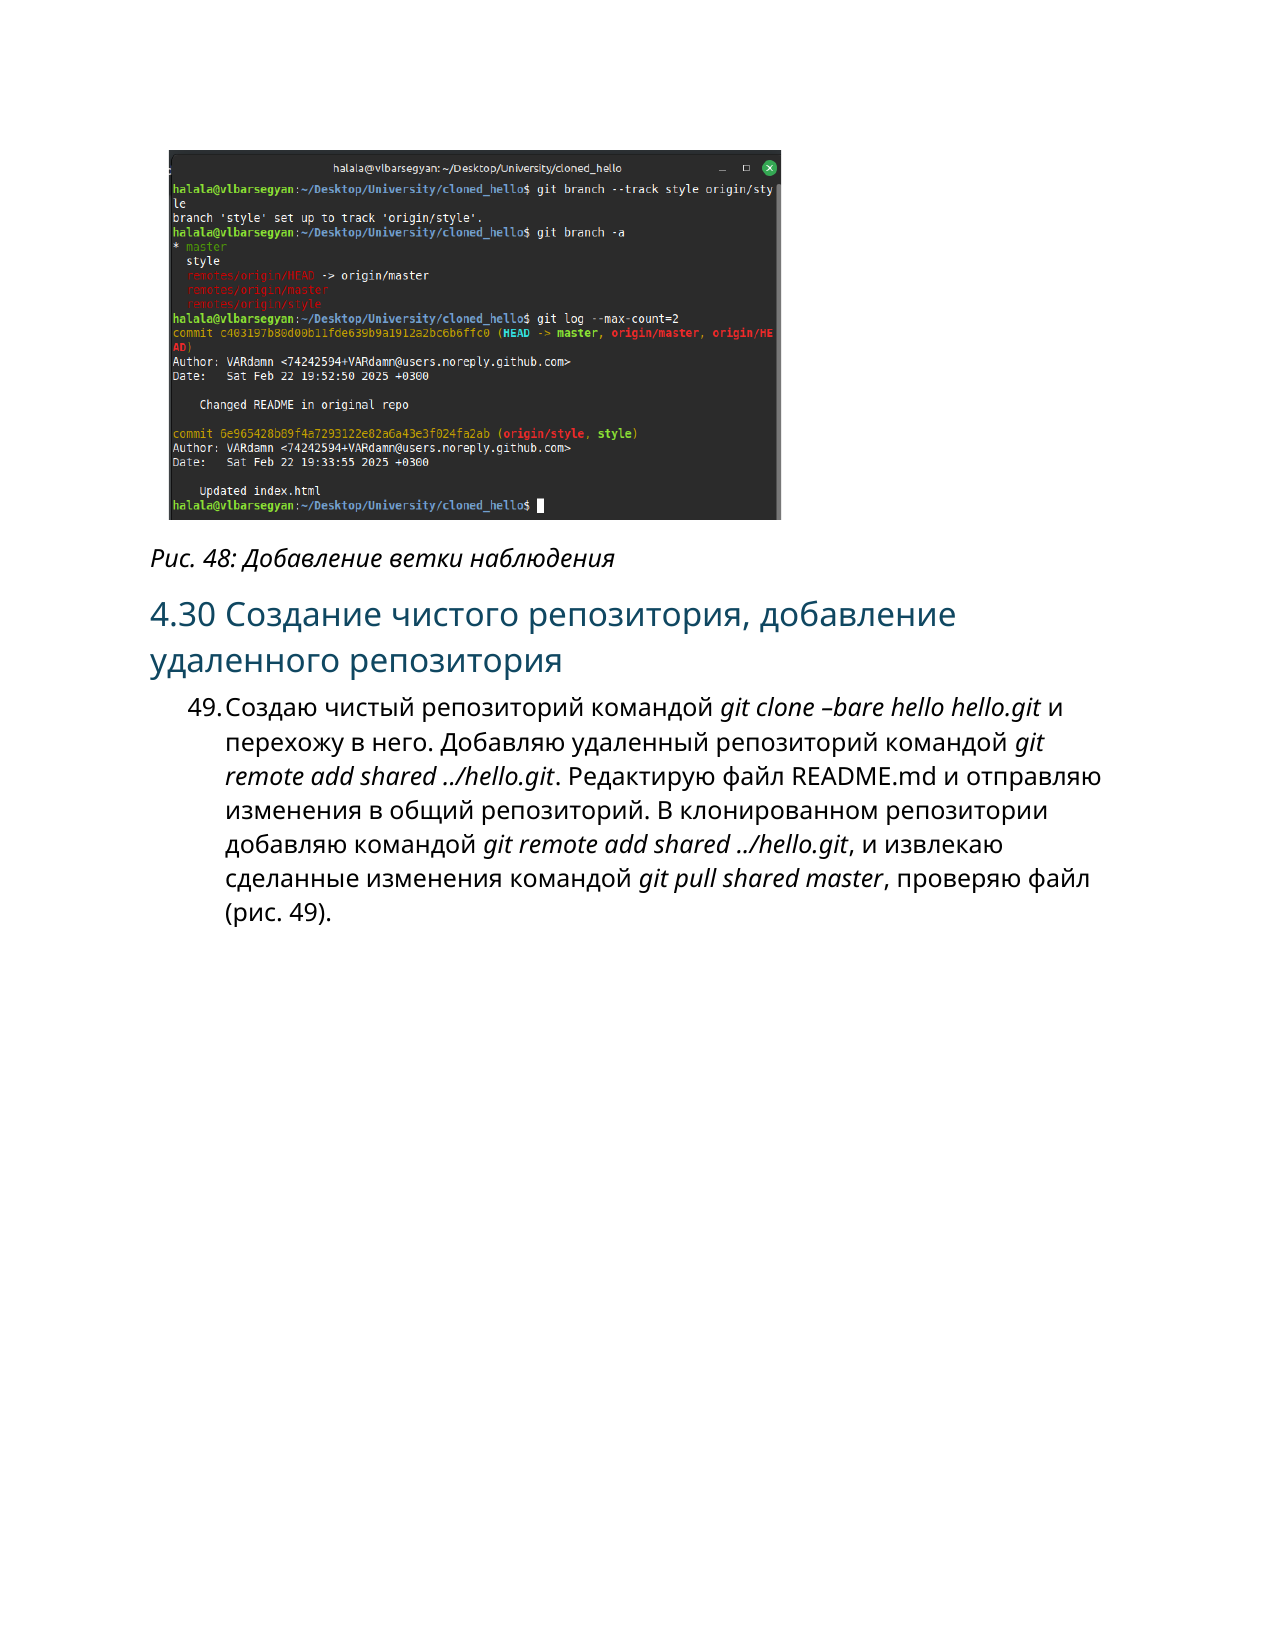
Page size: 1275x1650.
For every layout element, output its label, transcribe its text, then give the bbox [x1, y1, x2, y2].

text Рис. 48: Добавление ветки наблюдения [150, 540, 1125, 574]
subtitle 4.30 Создание чистого репозитория, добавление удаленного репозитория [150, 591, 1125, 682]
picture [168, 150, 782, 520]
list Создаю чистый репозиторий командой git clone –bare hello hello.git и перехожу в него. Добавляю удаленный репозиторий командой git remote add shared ../hello.git. Редактирую файл README.md и отправляю изменения в общий репозиторий. В клонированном репозитории добавляю командой git remote add shared ../hello.git, и извлекаю сделанные изменения командой git pull shared master, проверяю файл (рис. 49). [187, 690, 1125, 928]
